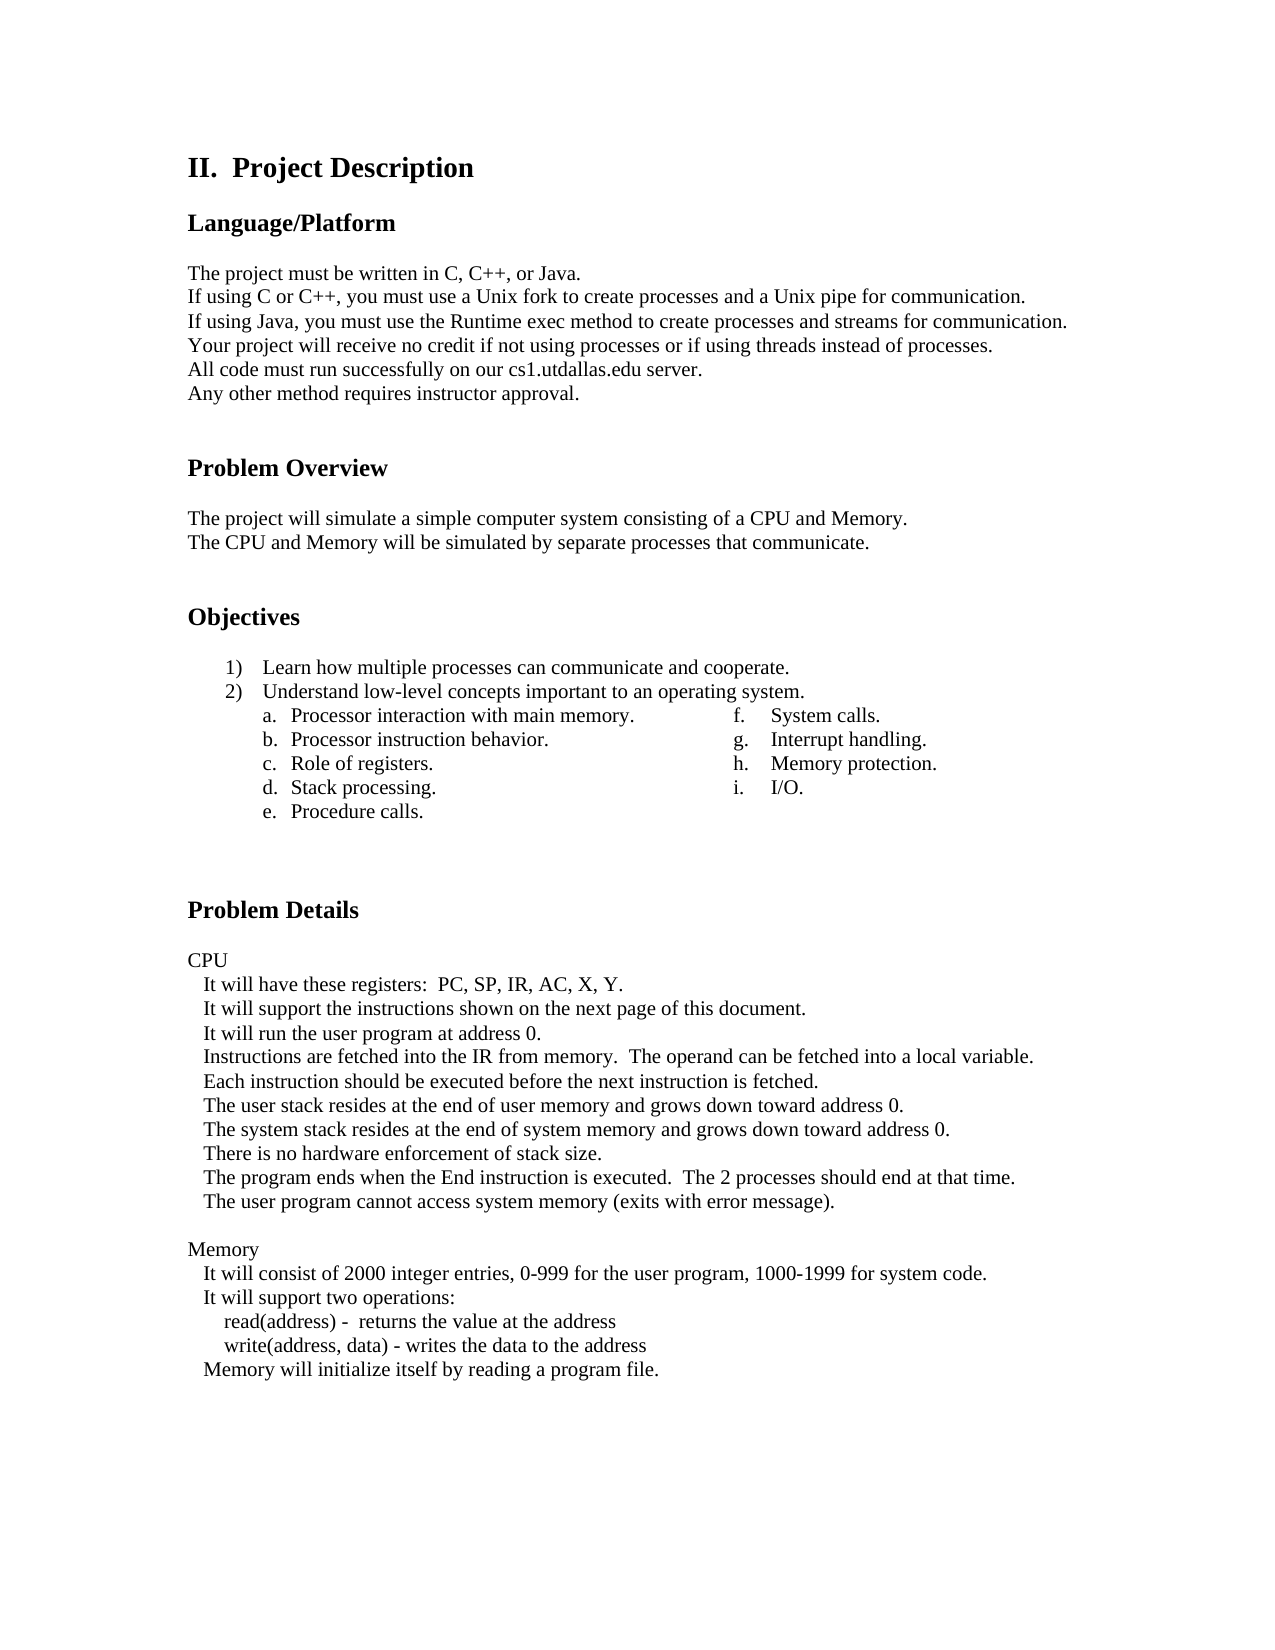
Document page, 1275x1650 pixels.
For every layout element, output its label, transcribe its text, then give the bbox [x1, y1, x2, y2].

text Any other method requires instructor approval. [187, 381, 1087, 405]
text CPU [187, 948, 1087, 972]
text The program ends when the End instruction is executed. The 2 processes should end at that time. [187, 1165, 1087, 1189]
text Objectives [187, 602, 1087, 631]
text Each instruction should be executed before the next instruction is fetched. [187, 1068, 1087, 1093]
text All code must run successfully on our cs1.utdallas.edu server. [187, 357, 1087, 381]
text Language/Platform [187, 208, 1087, 236]
text If using Java, you must use the Runtime exec method to create processes and streams for communication. [187, 308, 1087, 333]
text Memory will initialize itself by reading a program file. [187, 1357, 1087, 1381]
text The user stack resides at the end of user memory and grows down toward address 0. [187, 1093, 1087, 1117]
list Understand low-level concepts important to an operating system. [225, 679, 1087, 703]
text It will have these registers: PC, SP, IR, AC, X, Y. [187, 972, 1087, 996]
text Instructions are fetched into the IR from memory. The operand can be fetched into a local variable. [187, 1044, 1087, 1068]
text The project must be written in C, C++, or Java. [187, 260, 1087, 284]
list Learn how multiple processes can communicate and cooperate. [225, 655, 1087, 679]
text It will run the user program at address 0. [187, 1020, 1087, 1044]
subtitle Problem Overview [187, 453, 1087, 482]
text It will support two operations: [187, 1285, 1087, 1309]
table_header Processor interaction with main memory. Processor instruction behavior. Role of registers. Stack processing. Procedure calls. [225, 703, 647, 847]
text It will support the instructions shown on the next page of this document. [187, 996, 1087, 1020]
text Your project will receive no credit if not using processes or if using threads instead of processes. [187, 333, 1087, 357]
text If using C or C++, you must use a Unix fork to create processes and a Unix pipe for communication. [187, 284, 1087, 308]
text The system stack resides at the end of system memory and grows down toward address 0. [187, 1117, 1087, 1141]
text Problem Details [187, 895, 1087, 924]
text write(address, data) - writes the data to the address [187, 1333, 1087, 1357]
subtitle II. Project Description [187, 150, 1087, 183]
text There is no hardware enforcement of stack size. [187, 1141, 1087, 1165]
text The CPU and Memory will be simulated by separate processes that communicate. [187, 530, 1087, 554]
text Memory [187, 1237, 1087, 1261]
text read(address) - returns the value at the address [187, 1309, 1087, 1333]
text It will consist of 2000 integer entries, 0-999 for the user program, 1000-1999 for system code. [187, 1261, 1087, 1285]
text The user program cannot access system memory (exits with error message). [187, 1189, 1087, 1213]
table_header System calls. Interrupt handling. Memory protection. I/O. [647, 703, 1050, 847]
text The project will simulate a simple computer system consisting of a CPU and Memory. [187, 506, 1087, 530]
